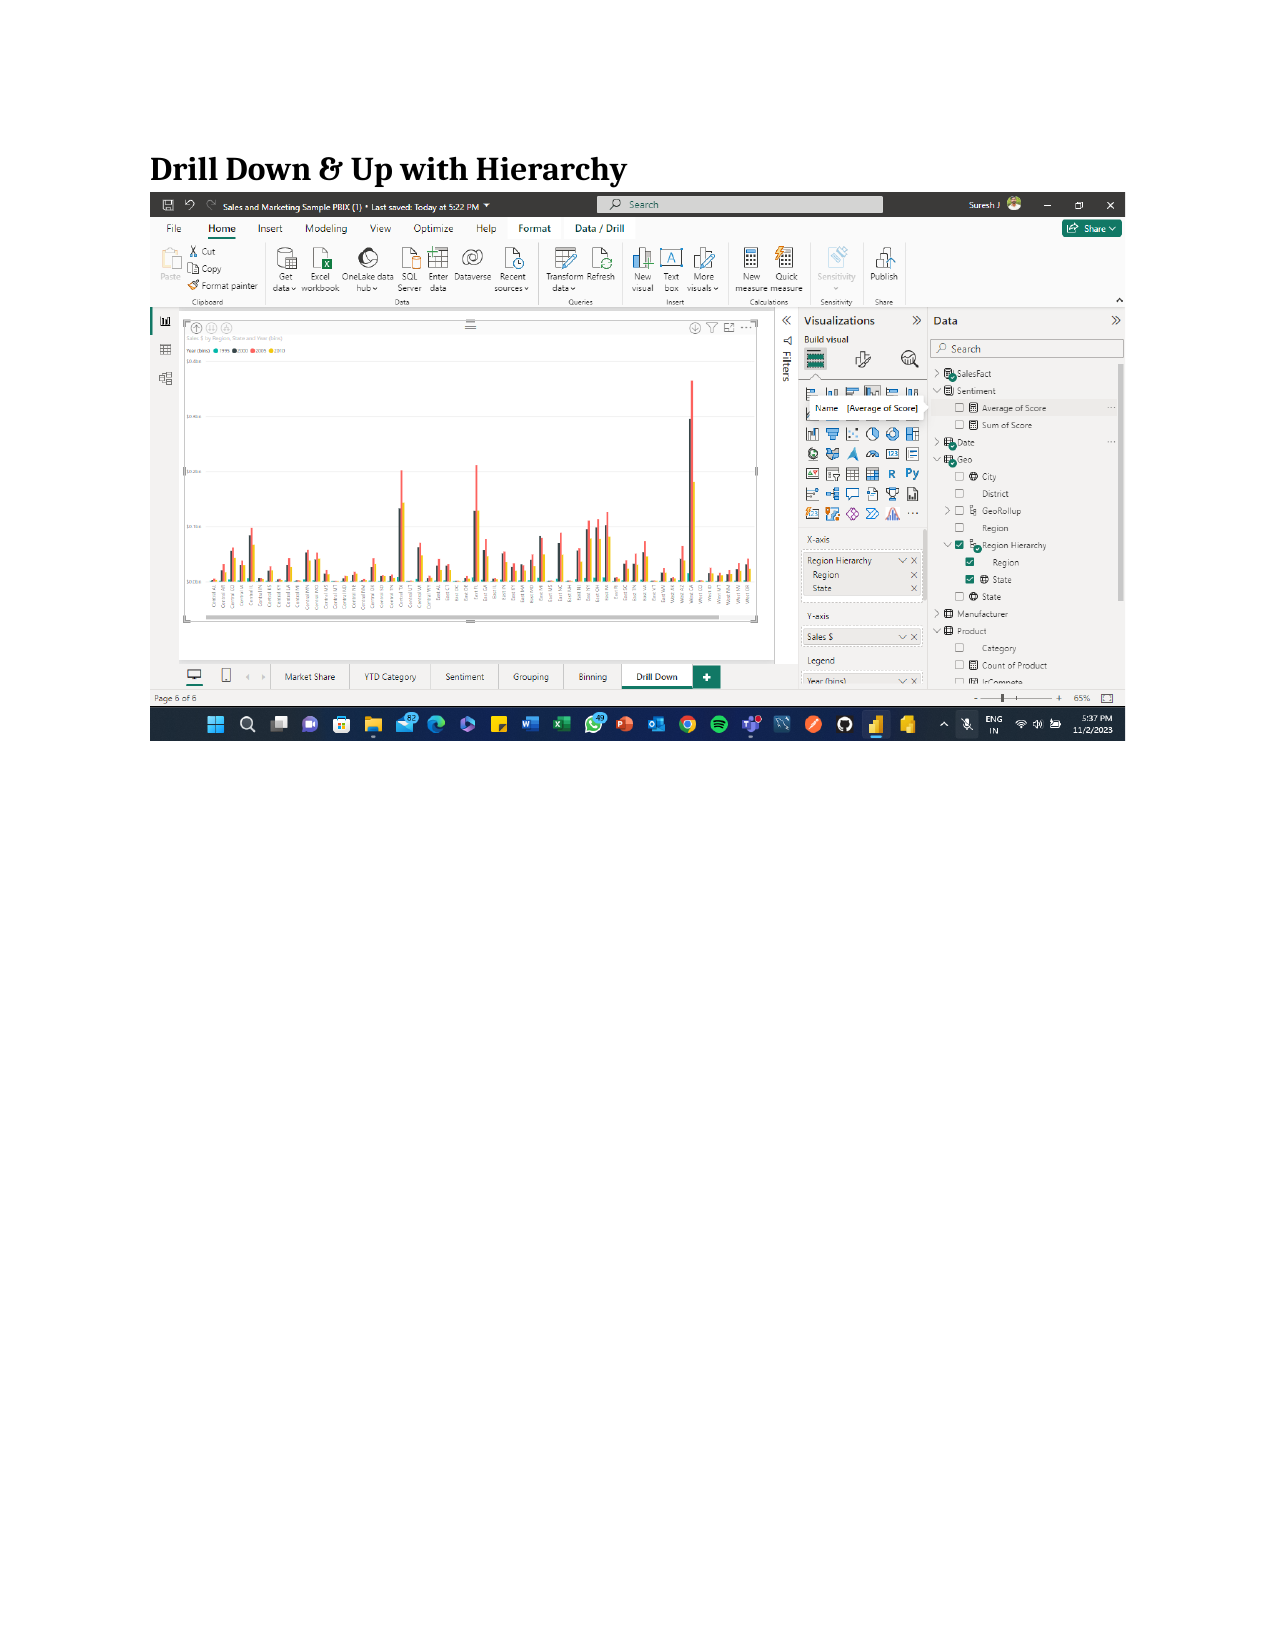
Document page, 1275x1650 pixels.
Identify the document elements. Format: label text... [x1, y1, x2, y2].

text Drill Down & Up with Hierarchy [150, 150, 1125, 192]
picture [150, 192, 1125, 741]
